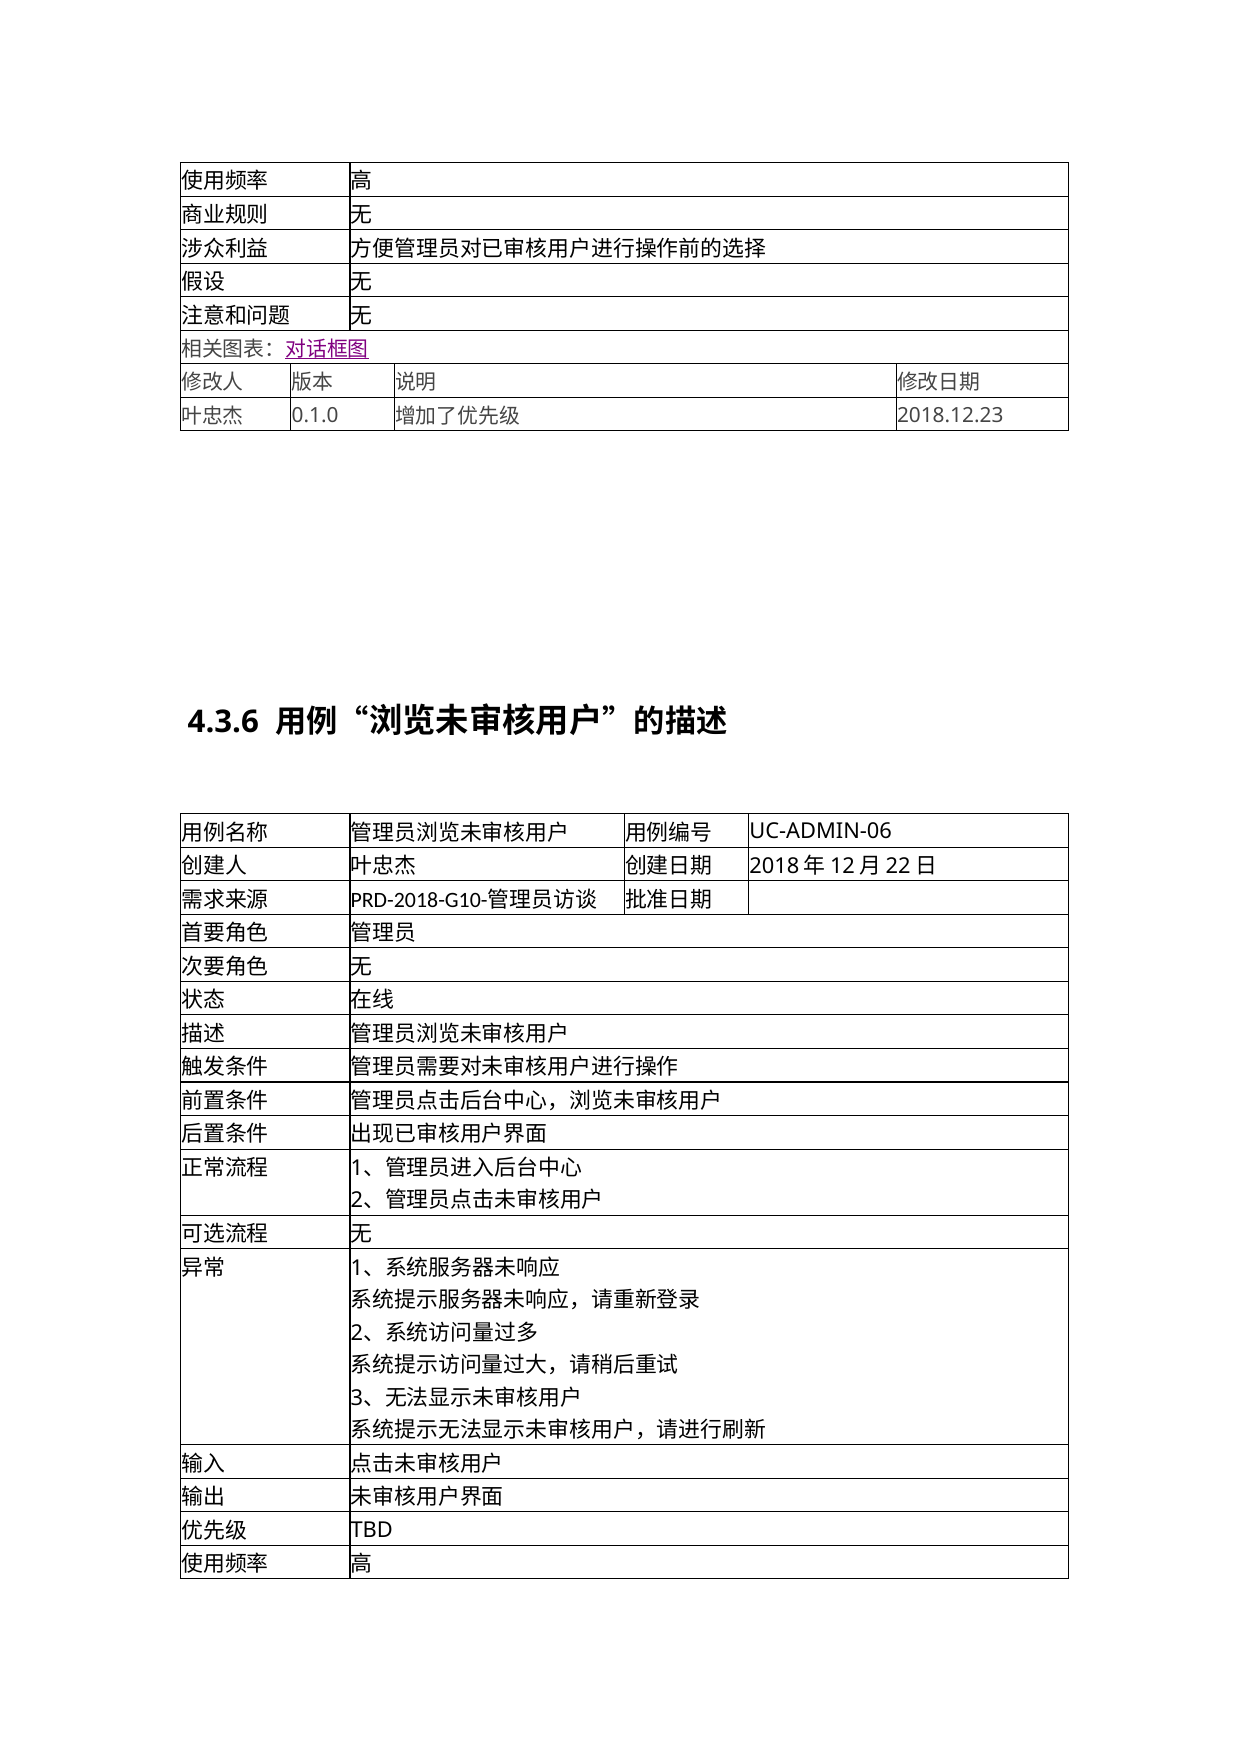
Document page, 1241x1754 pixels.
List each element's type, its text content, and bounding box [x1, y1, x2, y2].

table_cell 叶忠杰 [351, 848, 624, 880]
table_header UC-ADMIN-06 [749, 814, 1068, 847]
table_cell 版本 [291, 364, 394, 397]
table_cell 管理员点击后台中心，浏览未审核用户 [351, 1083, 1068, 1115]
table_cell 0.1.0 [291, 398, 394, 430]
table_cell TBD [351, 1512, 1068, 1545]
table_cell 在线 [351, 982, 1068, 1014]
table_cell 触发条件 [181, 1049, 349, 1081]
table_cell 批准日期 [625, 881, 748, 914]
table_cell [749, 881, 1068, 914]
table_cell 出现已审核用户界面 [351, 1116, 1068, 1148]
table_cell 描述 [181, 1015, 349, 1048]
table_cell 状态 [181, 982, 349, 1014]
table_cell 无 [351, 264, 1068, 296]
table_cell 输出 [181, 1479, 349, 1511]
table_cell 前置条件 [181, 1083, 349, 1115]
table_cell 使用频率 [181, 1546, 349, 1578]
table_cell PRD-2018-G10-管理员访谈 [351, 881, 624, 914]
table_cell 无 [351, 297, 1068, 330]
table_cell 可选流程 [181, 1216, 349, 1248]
table_cell 管理员 [351, 915, 1068, 947]
table_cell 方便管理员对已审核用户进行操作前的选择 [351, 230, 1068, 263]
table_cell 输入 [181, 1445, 349, 1478]
subtitle 4.3.6 用例“浏览未审核用户”的描述 [187, 686, 1053, 751]
table_cell 无 [351, 948, 1068, 981]
table_cell 次要角色 [181, 948, 349, 981]
table_cell 需求来源 [181, 881, 349, 914]
table_cell 管理员浏览未审核用户 [351, 1015, 1068, 1048]
table_cell 2018年12月22日 [749, 848, 1068, 880]
table_cell 后置条件 [181, 1116, 349, 1148]
table_cell 增加了优先级 [395, 398, 896, 430]
table_cell 叶忠杰 [181, 398, 290, 430]
table_cell 1、系统服务器未响应 系统提示服务器未响应，请重新登录 2、系统访问量过多 系统提示访问量过大，请稍后重试 3、无法显示未审核用户 系统提示无法显示未审核用户，请进行刷新 [351, 1249, 1068, 1444]
table_cell 首要角色 [181, 915, 349, 947]
table_cell 涉众利益 [181, 230, 349, 263]
table_cell 无 [351, 1216, 1068, 1248]
table_cell 说明 [395, 364, 896, 397]
table_cell 1、管理员进入后台中心 2、管理员点击未审核用户 [351, 1150, 1068, 1214]
table_cell 相关图表：对话框图 [181, 331, 1068, 363]
table_cell 点击未审核用户 [351, 1445, 1068, 1478]
table_cell 异常 [181, 1249, 349, 1444]
table_cell 注意和问题 [181, 297, 349, 330]
table_cell 未审核用户界面 [351, 1479, 1068, 1511]
table_cell 商业规则 [181, 197, 349, 229]
table_header 用例编号 [625, 814, 748, 847]
table_cell 正常流程 [181, 1150, 349, 1214]
table_cell 高 [351, 163, 1068, 196]
table_cell 高 [351, 1546, 1068, 1578]
table_cell 2018.12.23 [897, 398, 1068, 430]
table_cell 假设 [181, 264, 349, 296]
table_cell 修改日期 [897, 364, 1068, 397]
table_cell 修改人 [181, 364, 290, 397]
table_cell 使用频率 [181, 163, 349, 196]
table_cell 管理员需要对未审核用户进行操作 [351, 1049, 1068, 1081]
table_header 用例名称 [181, 814, 349, 847]
table_header 管理员浏览未审核用户 [351, 814, 624, 847]
table_cell 优先级 [181, 1512, 349, 1545]
table_cell 创建人 [181, 848, 349, 880]
table_cell 无 [351, 197, 1068, 229]
table_cell 创建日期 [625, 848, 748, 880]
